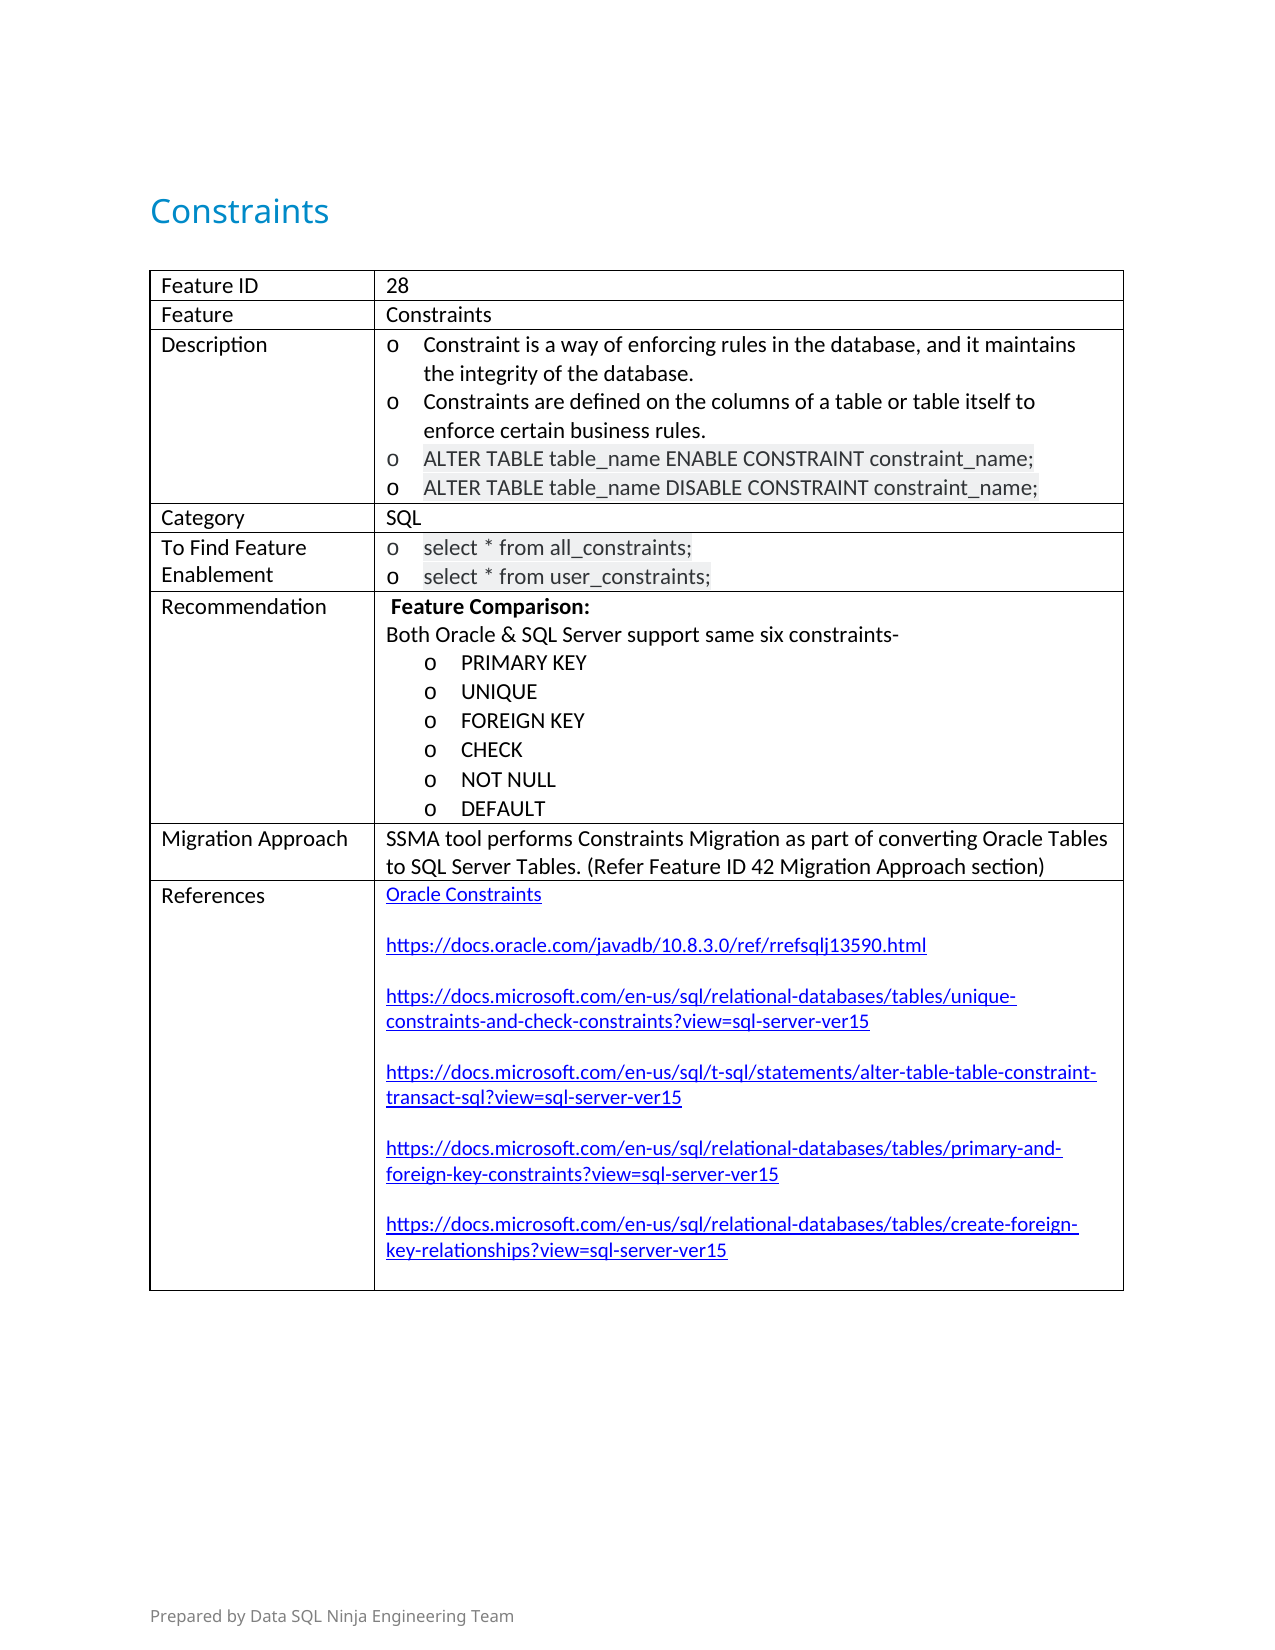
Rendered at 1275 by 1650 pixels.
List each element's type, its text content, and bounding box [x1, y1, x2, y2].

table_cell Category [151, 504, 374, 532]
table_cell References [151, 881, 374, 1290]
table_cell Feature [151, 301, 374, 329]
table_cell To Find Feature Enablement [151, 533, 374, 591]
table_header Feature ID [151, 271, 374, 299]
table_cell Description [151, 330, 374, 502]
table_cell Migration Approach [151, 824, 374, 880]
table_cell SQL [375, 504, 1123, 532]
table_cell SSMA tool performs Constraints Migration as part of converting Oracle Tables to SQL Server Tables. (Refer Feature ID 42 Migration Approach section) [375, 824, 1123, 880]
table_header 28 [375, 271, 1123, 299]
subtitle Constraints [150, 187, 1125, 233]
table_cell Oracle Constraints https://docs.oracle.com/javadb/10.8.3.0/ref/rrefsqlj13590.html https://docs.microsoft.com/en-us/sql/relational-databases/tables/unique-constraints-and-check-constraints?view=sql-server-ver15 https://docs.microsoft.com/en-us/sql/t-sql/statements/alter-table-table-constraint-transact-sql?view=sql-server-ver15 https://docs.microsoft.com/en-us/sql/relational-databases/tables/primary-and-foreign-key-constraints?view=sql-server-ver15 https://docs.microsoft.com/en-us/sql/relational-databases/tables/create-foreign-key-relationships?view=sql-server-ver15 [375, 881, 1123, 1290]
table_cell Feature Comparison: Both Oracle & SQL Server support same six constraints- PRIMARY KEY UNIQUE FOREIGN KEY CHECK NOT NULL DEFAULT [375, 592, 1123, 823]
table_cell Constraint is a way of enforcing rules in the database, and it maintains the integrity of the database. Constraints are defined on the columns of a table or table itself to enforce certain business rules. ALTER TABLE table_name ENABLE CONSTRAINT constraint_name; ALTER TABLE table_name DISABLE CONSTRAINT constraint_name; [375, 330, 1123, 502]
table_cell select * from all_constraints; select * from user_constraints; [375, 533, 1123, 591]
table_cell Constraints [375, 301, 1123, 329]
table_cell Recommendation [151, 592, 374, 823]
